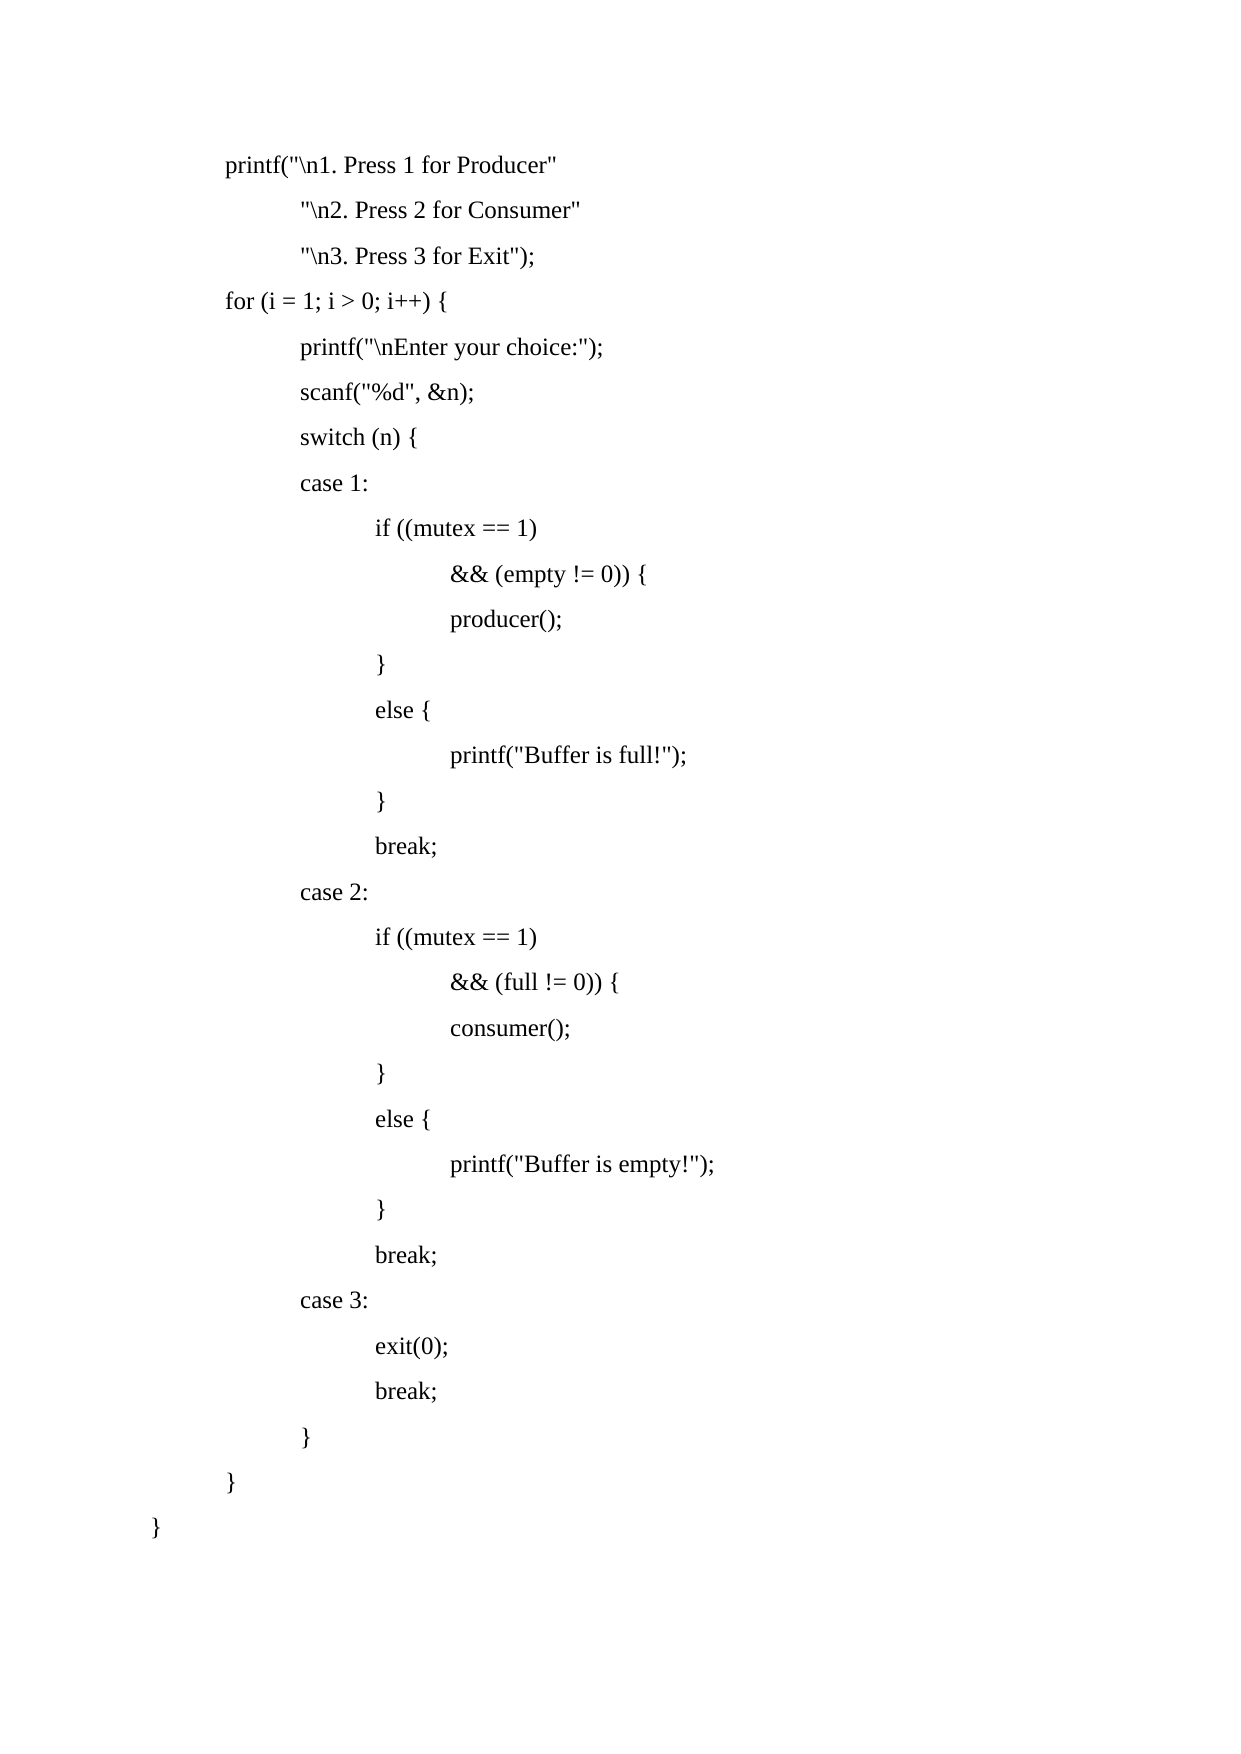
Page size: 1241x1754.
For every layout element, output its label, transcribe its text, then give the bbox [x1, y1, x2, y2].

text else { [150, 695, 1090, 724]
text else { [150, 1104, 1090, 1132]
text } [150, 1512, 1090, 1541]
text } [150, 1194, 1090, 1223]
text "\n2. Press 2 for Consumer" [150, 195, 1090, 224]
text printf("Buffer is empty!"); [150, 1149, 1090, 1178]
text consumer(); [150, 1013, 1090, 1042]
text if ((mutex == 1) [150, 922, 1090, 951]
text scanf("%d", &n); [150, 377, 1090, 406]
text "\n3. Press 3 for Exit"); [150, 241, 1090, 269]
text case 3: [150, 1285, 1090, 1314]
text exit(0); [150, 1331, 1090, 1359]
text && (full != 0)) { [150, 967, 1090, 996]
text printf("\nEnter your choice:"); [150, 332, 1090, 360]
text } [150, 1058, 1090, 1087]
text case 2: [150, 877, 1090, 905]
text } [150, 1467, 1090, 1496]
text && (empty != 0)) { [150, 559, 1090, 587]
text for (i = 1; i > 0; i++) { [150, 286, 1090, 315]
text printf("\n1. Press 1 for Producer" [150, 150, 1090, 179]
text producer(); [150, 604, 1090, 633]
text break; [150, 831, 1090, 860]
text } [150, 649, 1090, 678]
text break; [150, 1240, 1090, 1269]
text } [150, 786, 1090, 814]
text break; [150, 1376, 1090, 1405]
text printf("Buffer is full!"); [150, 740, 1090, 769]
text if ((mutex == 1) [150, 513, 1090, 542]
text switch (n) { [150, 422, 1090, 451]
text case 1: [150, 468, 1090, 497]
text } [150, 1422, 1090, 1450]
